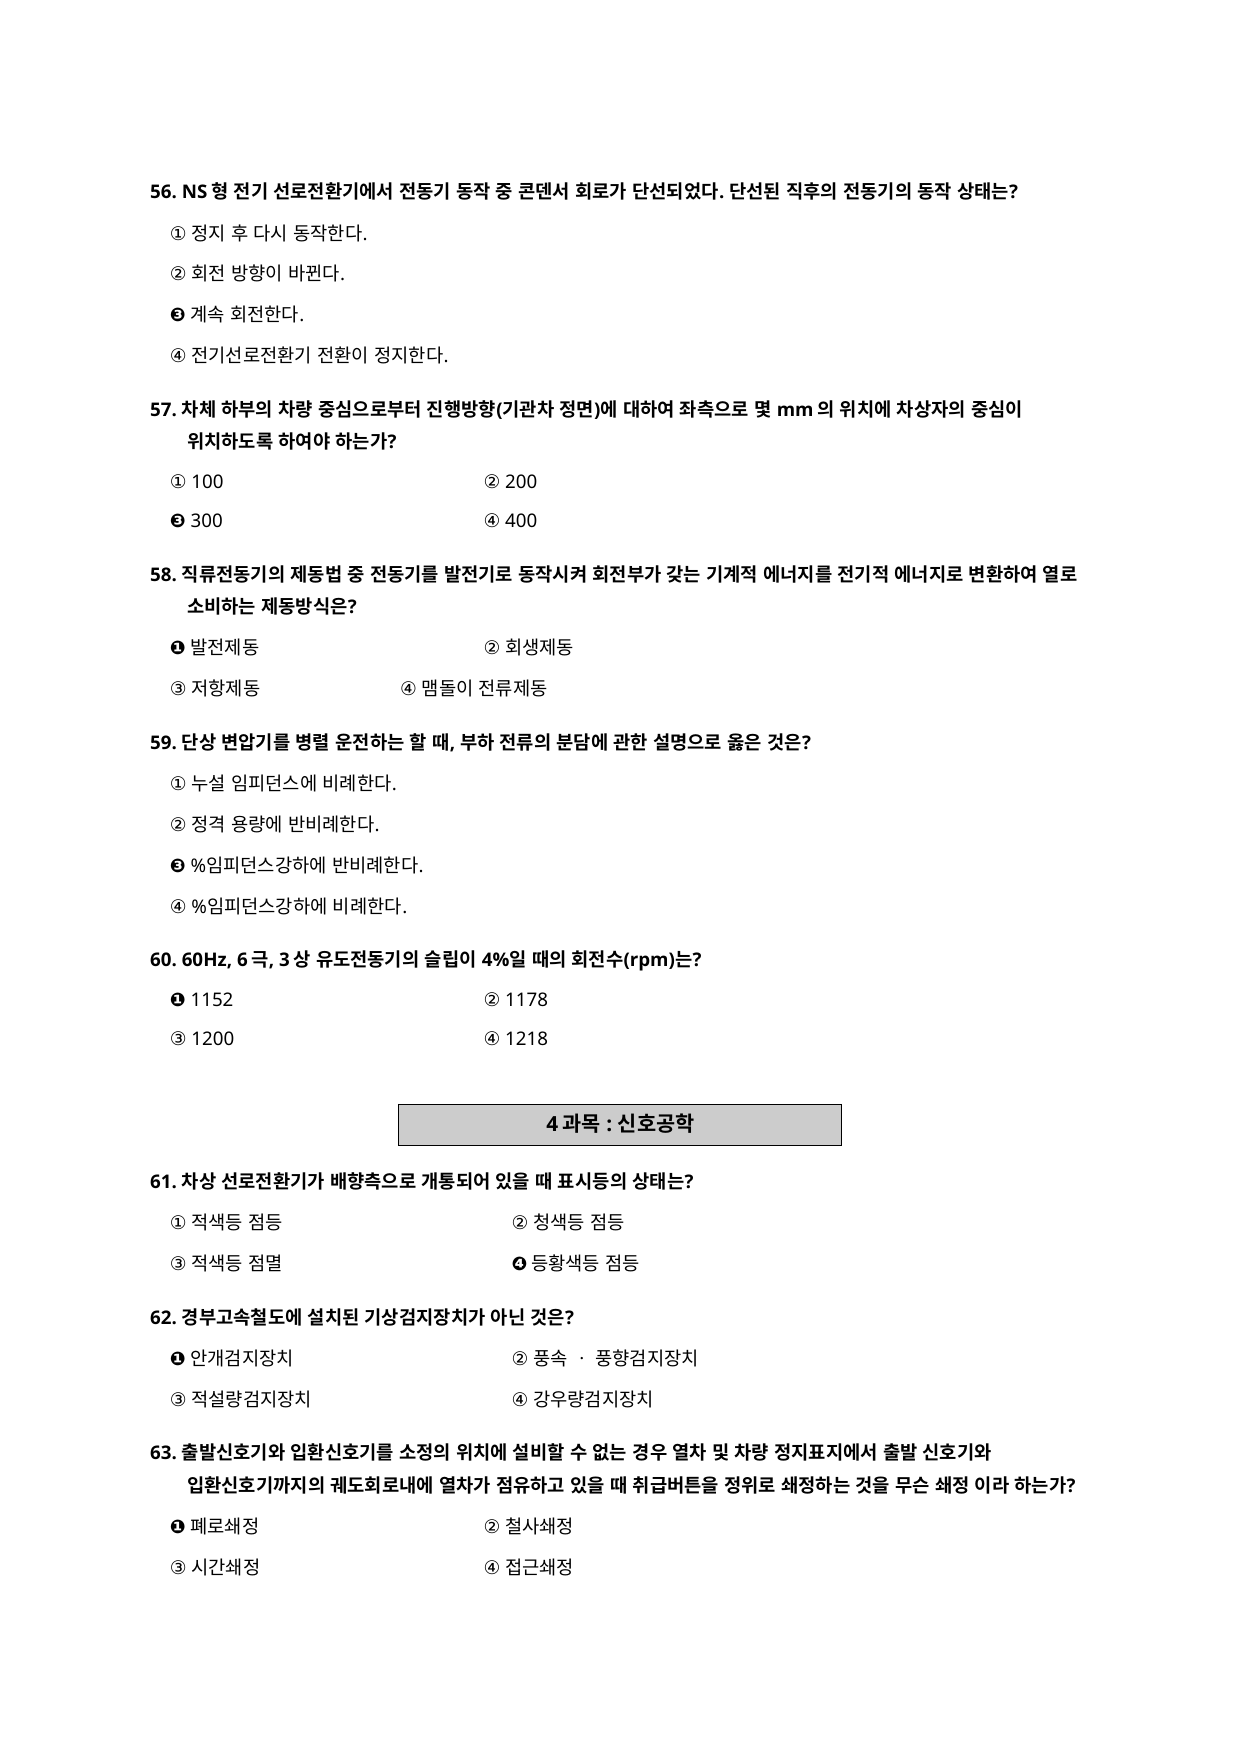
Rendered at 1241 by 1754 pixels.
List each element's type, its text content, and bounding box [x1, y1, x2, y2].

text 63. 출발신호기와 입환신호기를 소정의 위치에 설비할 수 없는 경우 열차 및 차량 정지표지에서 출발 신호기와 입환신호기까지의 궤도회로내에 열차가 점유하고 있을 때 취급버튼을 정위로 쇄정하는 것을 무슨 쇄정 이라 하는가? [150, 1438, 1090, 1498]
text ③ 시간쇄정 ④ 접근쇄정 [150, 1553, 1090, 1580]
text ③ 적설량검지장치 ④ 강우량검지장치 [150, 1384, 1090, 1412]
text ❶ 1152 ② 1178 [150, 986, 1090, 1011]
text ❶ 발전제동 ② 회생제동 [150, 633, 1090, 660]
text 60. 60Hz, 6극, 3상 유도전동기의 슬립이 4%일 때의 회전수(rpm)는? [150, 945, 1090, 972]
text 57. 차체 하부의 차량 중심으로부터 진행방향(기관차 정면)에 대하여 좌측으로 몇 mm의 위치에 차상자의 중심이 위치하도록 하여야 하는가? [150, 394, 1090, 454]
text ① 정지 후 다시 동작한다. [150, 218, 1090, 245]
text 56. NS형 전기 선로전환기에서 전동기 동작 중 콘덴서 회로가 단선되었다. 단선된 직후의 전동기의 동작 상태는? [150, 177, 1090, 204]
table_header 4과목 : 신호공학 [399, 1105, 841, 1145]
text ③ 1200 ④ 1218 [150, 1025, 1090, 1051]
text ① 적색등 점등 ② 청색등 점등 [150, 1207, 1090, 1235]
text 59. 단상 변압기를 병렬 운전하는 할 때, 부하 전류의 분담에 관한 설명으로 옳은 것은? [150, 728, 1090, 755]
text ② 정격 용량에 반비례한다. [150, 809, 1090, 837]
text 58. 직류전동기의 제동법 중 전동기를 발전기로 동작시켜 회전부가 갖는 기계적 에너지를 전기적 에너지로 변환하여 열로 소비하는 제동방식은? [150, 559, 1090, 619]
text ④ %임피던스강하에 비례한다. [150, 891, 1090, 919]
text ❸ 계속 회전한다. [150, 300, 1090, 327]
text ③ 적색등 점멸 ❹등황색등 점등 [150, 1249, 1090, 1276]
text ③ 저항제동 ④ 맴돌이 전류제동 [150, 674, 1090, 701]
text ❶ 폐로쇄정 ② 철사쇄정 [150, 1512, 1090, 1539]
text 62. 경부고속철도에 설치된 기상검지장치가 아닌 것은? [150, 1302, 1090, 1329]
text ❸ 300 ④ 400 [150, 507, 1090, 533]
text 61. 차상 선로전환기가 배향측으로 개통되어 있을 때 표시등의 상태는? [150, 1167, 1090, 1194]
text ④ 전기선로전환기 전환이 정지한다. [150, 341, 1090, 368]
text ① 누설 임피던스에 비례한다. [150, 769, 1090, 796]
text ❶ 안개검지장치 ② 풍속 ㆍ 풍향검지장치 [150, 1343, 1090, 1370]
text ② 회전 방향이 바뀐다. [150, 259, 1090, 286]
text ❸ %임피던스강하에 반비례한다. [150, 851, 1090, 878]
text ① 100 ② 200 [150, 468, 1090, 493]
